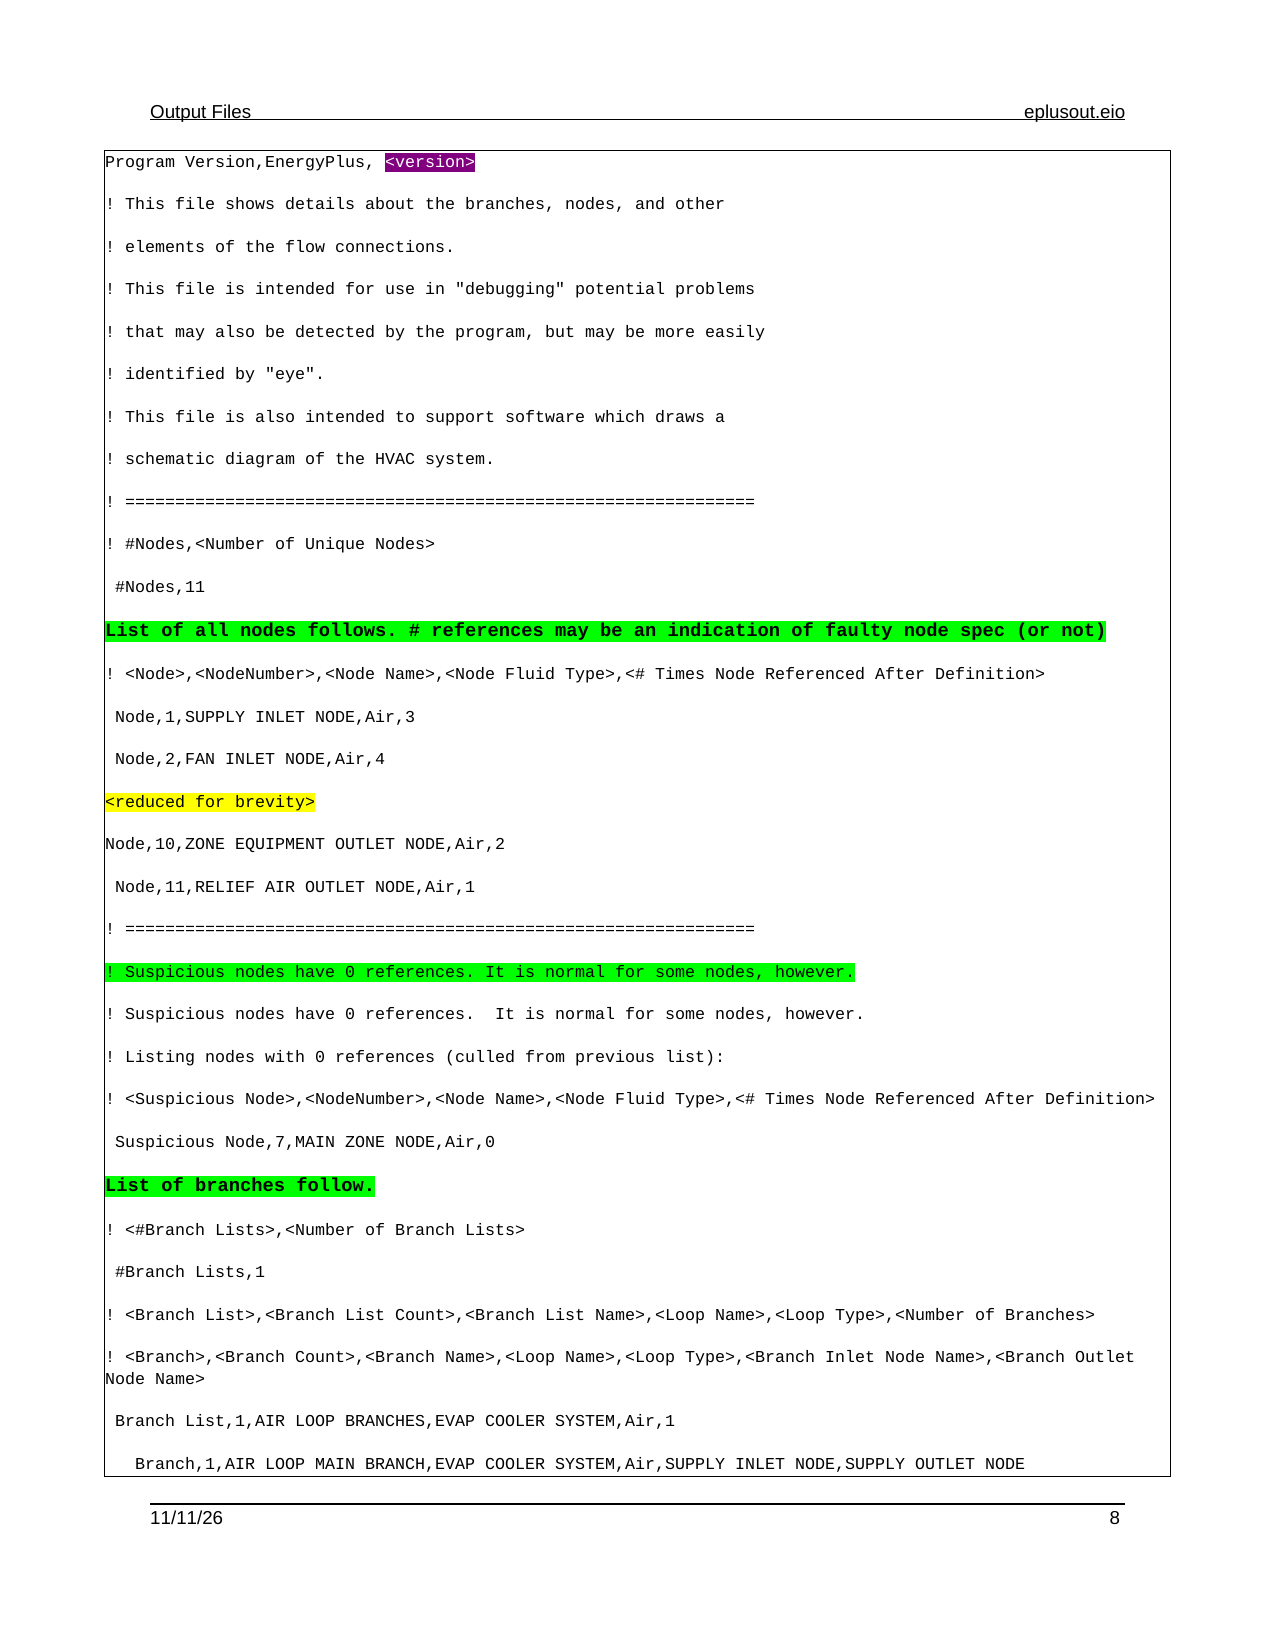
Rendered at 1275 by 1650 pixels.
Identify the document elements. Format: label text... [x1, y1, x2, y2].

text ! Listing nodes with 0 references (culled from previous list): [105, 1045, 1170, 1067]
text Node,1,SUPPLY INLET NODE,Air,3 [105, 705, 1170, 727]
text ! #Nodes,<Number of Unique Nodes> [105, 532, 1170, 554]
text ! This file is intended for use in "debugging" potential problems [105, 277, 1170, 299]
text ! Suspicious nodes have 0 references. It is normal for some nodes, however. [105, 960, 1170, 982]
text ! This file is also intended to support software which draws a [105, 405, 1170, 427]
text ! schematic diagram of the HVAC system. [105, 447, 1170, 469]
text Node,2,FAN INLET NODE,Air,4 [105, 748, 1170, 770]
text List of all nodes follows. # references may be an indication of faulty node spec (or not) [105, 617, 1170, 642]
text ! elements of the flow connections. [105, 235, 1170, 257]
text Program Version,EnergyPlus, <version> [105, 151, 1170, 172]
text #Branch Lists,1 [105, 1260, 1170, 1282]
text ! =============================================================== [105, 490, 1170, 512]
text Suspicious Node,7,MAIN ZONE NODE,Air,0 [105, 1130, 1170, 1152]
text Node,11,RELIEF AIR OUTLET NODE,Air,1 [105, 875, 1170, 897]
text Branch List,1,AIR LOOP BRANCHES,EVAP COOLER SYSTEM,Air,1 [105, 1409, 1170, 1432]
text ! identified by "eye". [105, 362, 1170, 384]
text ! that may also be detected by the program, but may be more easily [105, 320, 1170, 342]
text ! <Node>,<NodeNumber>,<Node Name>,<Node Fluid Type>,<# Times Node Referenced After Definition> [105, 663, 1170, 685]
text ! Suspicious nodes have 0 references. It is normal for some nodes, however. [105, 1003, 1170, 1025]
text ! =============================================================== [105, 918, 1170, 940]
text ! <Branch List>,<Branch List Count>,<Branch List Name>,<Loop Name>,<Loop Type>,<Number of Branches> [105, 1303, 1170, 1325]
text ! This file shows details about the branches, nodes, and other [105, 192, 1170, 214]
text List of branches follow. [105, 1173, 1170, 1197]
text Branch,1,AIR LOOP MAIN BRANCH,EVAP COOLER SYSTEM,Air,SUPPLY INLET NODE,SUPPLY OUTLET NODE [105, 1452, 1170, 1476]
text ! <Suspicious Node>,<NodeNumber>,<Node Name>,<Node Fluid Type>,<# Times Node Referenced After Definition> [105, 1088, 1170, 1110]
text #Nodes,11 [105, 575, 1170, 597]
text Node,10,ZONE EQUIPMENT OUTLET NODE,Air,2 [105, 833, 1170, 855]
text <reduced for brevity> [105, 790, 1170, 812]
text ! <#Branch Lists>,<Number of Branch Lists> [105, 1218, 1170, 1240]
text ! <Branch>,<Branch Count>,<Branch Name>,<Loop Name>,<Loop Type>,<Branch Inlet Node Name>,<Branch Outlet Node Name> [105, 1345, 1170, 1389]
